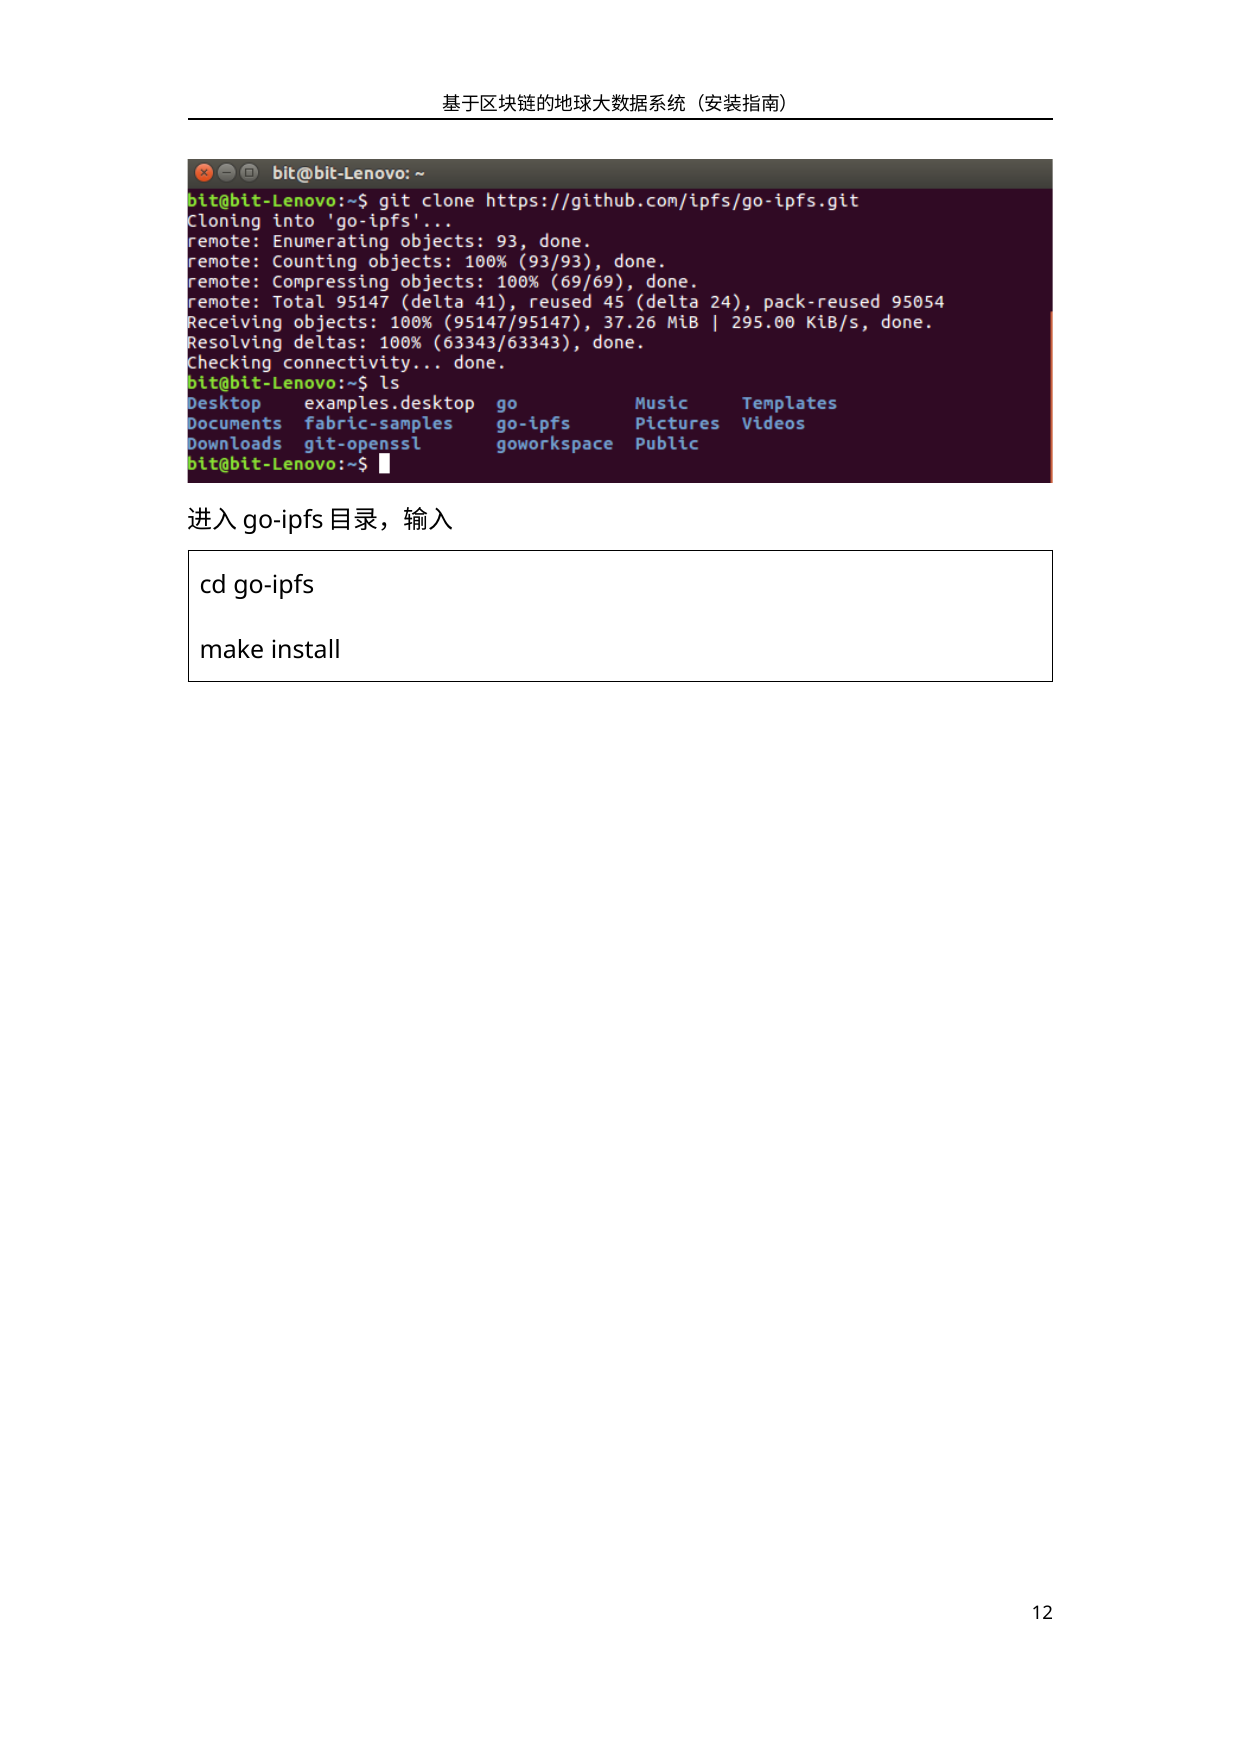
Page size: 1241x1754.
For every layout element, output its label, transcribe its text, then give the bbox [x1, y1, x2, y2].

text 进入go-ipfs目录，输入 [187, 485, 1053, 550]
picture [187, 159, 1053, 483]
table_header cd go-ipfs make install [189, 551, 1052, 681]
